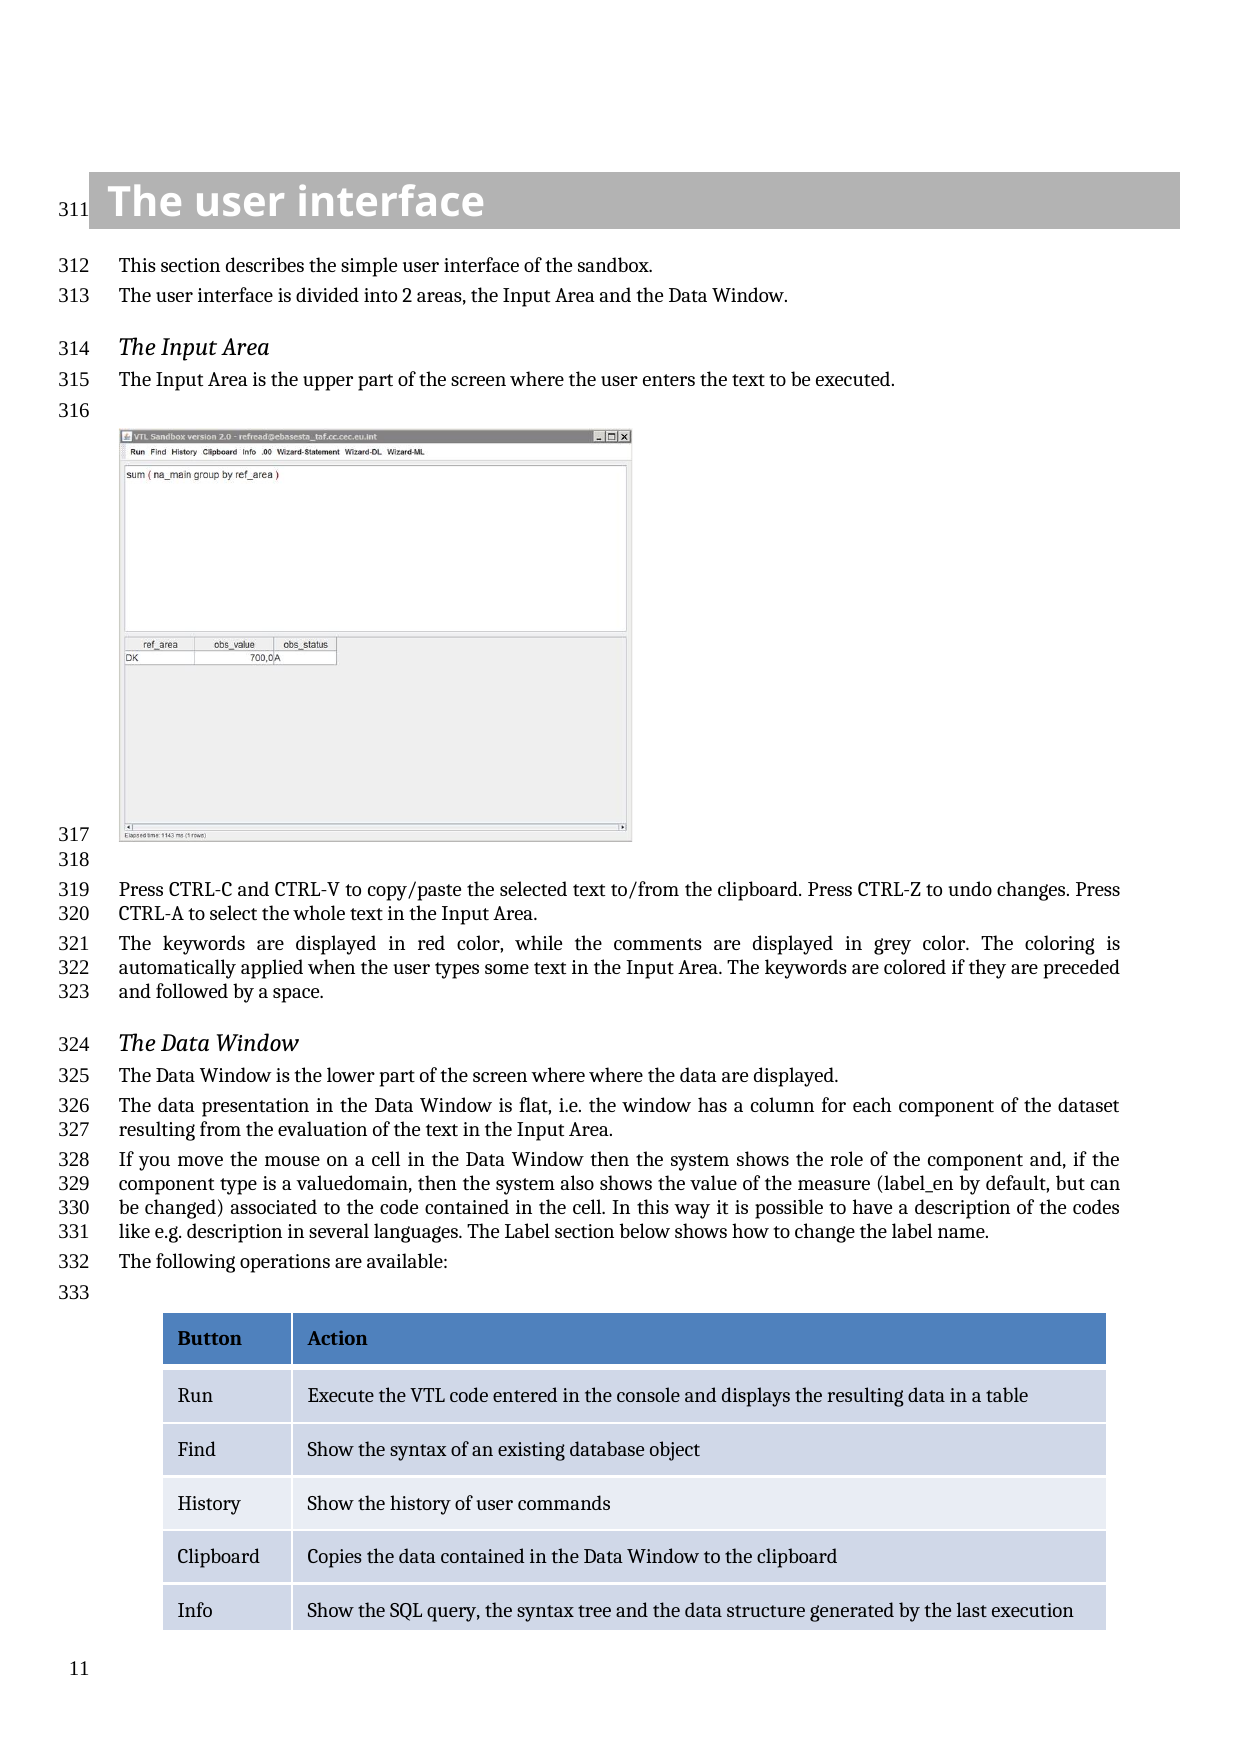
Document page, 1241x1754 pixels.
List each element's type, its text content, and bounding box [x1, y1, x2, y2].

text The Data Window is the lower part of the screen where where the data are displayed. [119, 1064, 1121, 1088]
table_cell Show the syntax of an existing database object [293, 1424, 1106, 1475]
text The Input Area is the upper part of the screen where the user enters the text to be executed. [119, 368, 1121, 392]
table_cell Find [163, 1424, 291, 1475]
text The following operations are available: [119, 1250, 1121, 1274]
table_cell Info [163, 1585, 291, 1630]
text Press CTRL-C and CTRL-V to copy/paste the selected text to/from the clipboard. Press CTRL-Z to undo changes. Press CTRL-A to select the whole text in the Input Area. [119, 878, 1121, 926]
table_cell Show the history of user commands [293, 1478, 1106, 1529]
table_header Button [163, 1313, 291, 1364]
table_cell Execute the VTL code entered in the console and displays the resulting data in a table [293, 1370, 1106, 1422]
text The keywords are displayed in red color, while the comments are displayed in grey color. The coloring is automatically applied when the user types some text in the Input Area. The keywords are colored if they are preceded and followed by a space. [119, 932, 1121, 1004]
text The user interface is divided into 2 areas, the Input Area and the Data Window. [119, 284, 1121, 308]
picture [118, 428, 633, 842]
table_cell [293, 1585, 1106, 1630]
text The data presentation in the Data Window is flat, i.e. the window has a column for each component of the dataset resulting from the evaluation of the text in the Input Area. [119, 1094, 1121, 1142]
text The Input Area [119, 333, 1121, 362]
text The Data Window [119, 1029, 1121, 1057]
table_cell History [163, 1478, 291, 1529]
text If you move the mouse on a cell in the Data Window then the system shows the role of the component and, if the component type is a valuedomain, then the system also shows the value of the measure (label_en by default, but can be changed) associated to the code contained in the cell. In this way it is possible to have a description of the codes like e.g. description in several languages. The Label section below shows how to change the label name. [119, 1148, 1121, 1244]
text The user interface [89, 172, 1180, 229]
table_header Action [293, 1313, 1106, 1364]
table_cell Copies the data contained in the Data Window to the clipboard [293, 1531, 1106, 1582]
table_cell Run [163, 1370, 291, 1422]
text This section describes the simple user interface of the sandbox. [119, 254, 1121, 278]
table_cell Clipboard [163, 1531, 291, 1582]
